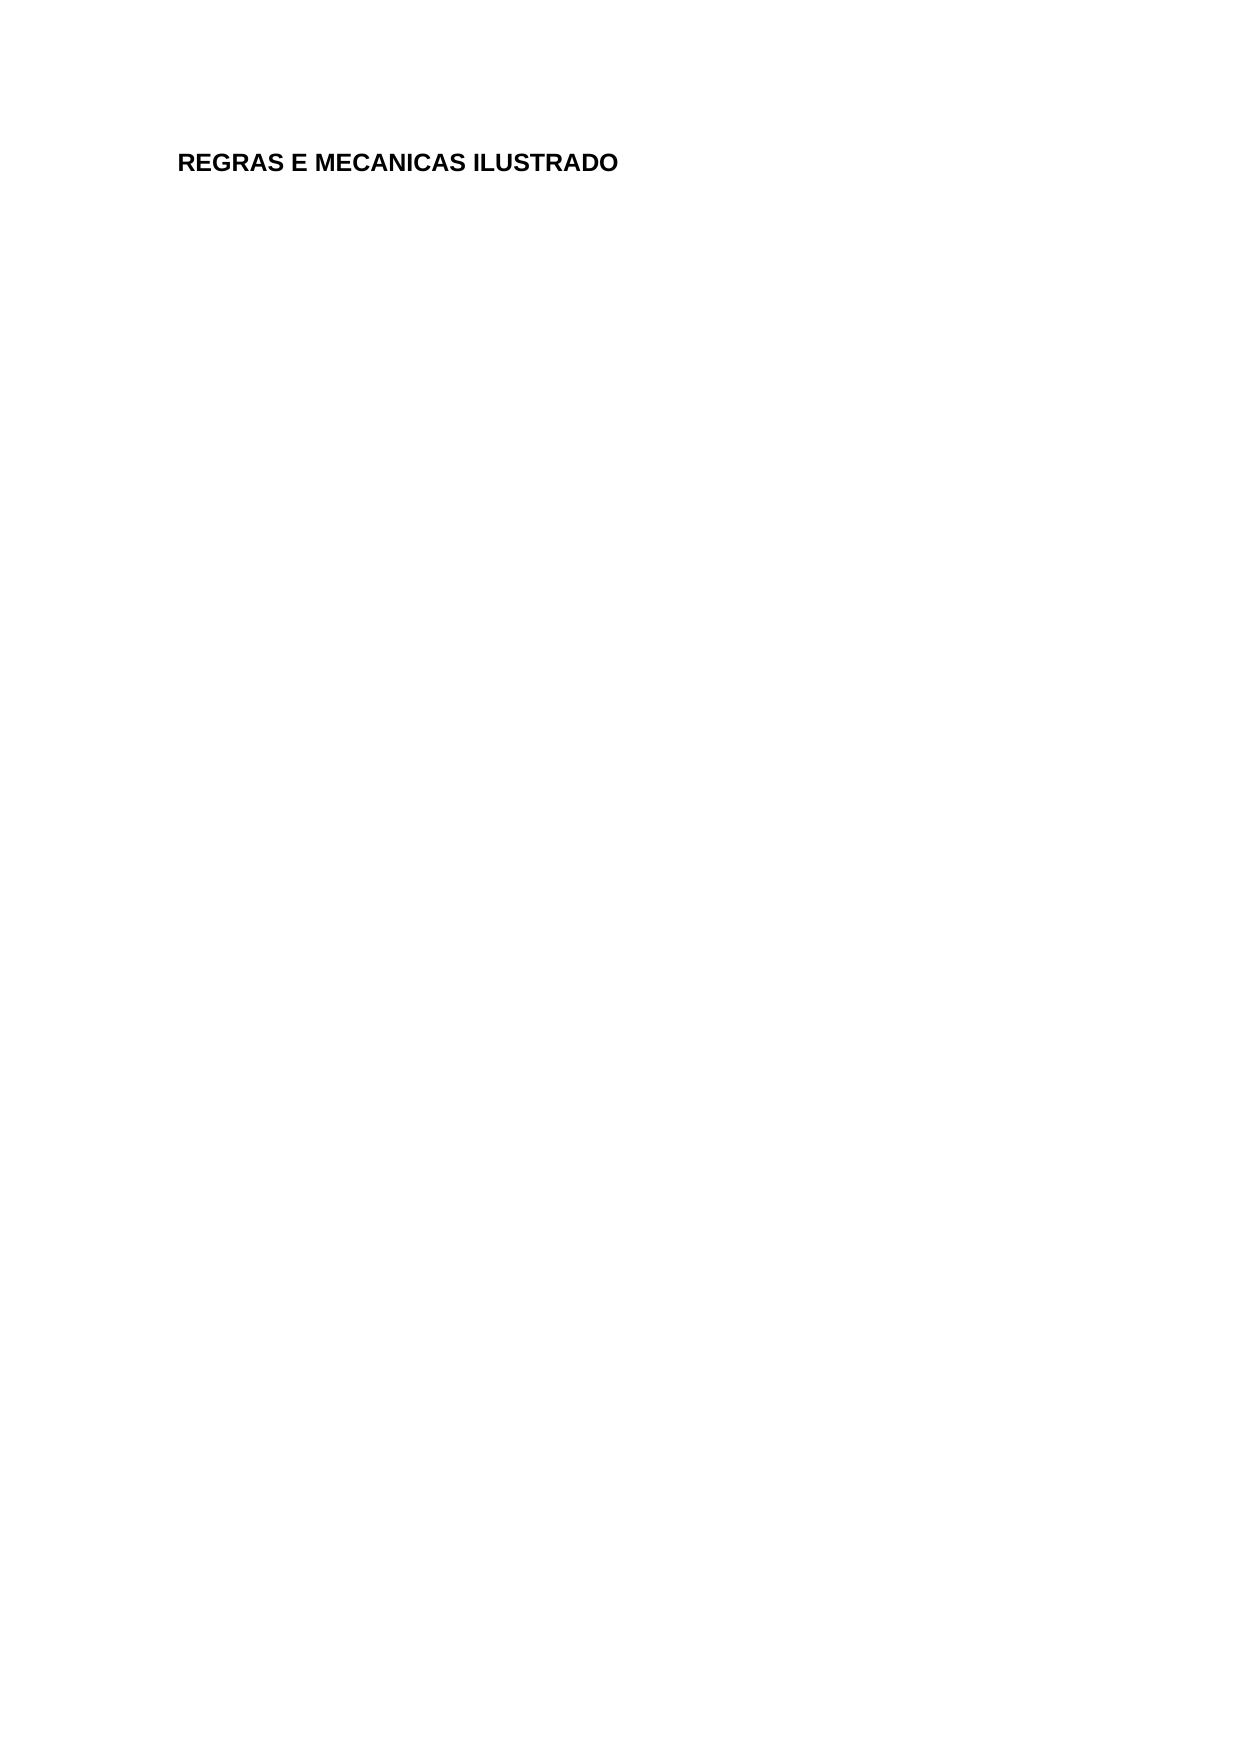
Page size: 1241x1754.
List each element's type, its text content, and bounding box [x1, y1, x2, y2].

text REGRAS E MECANICAS ILUSTRADO [177, 148, 1063, 176]
